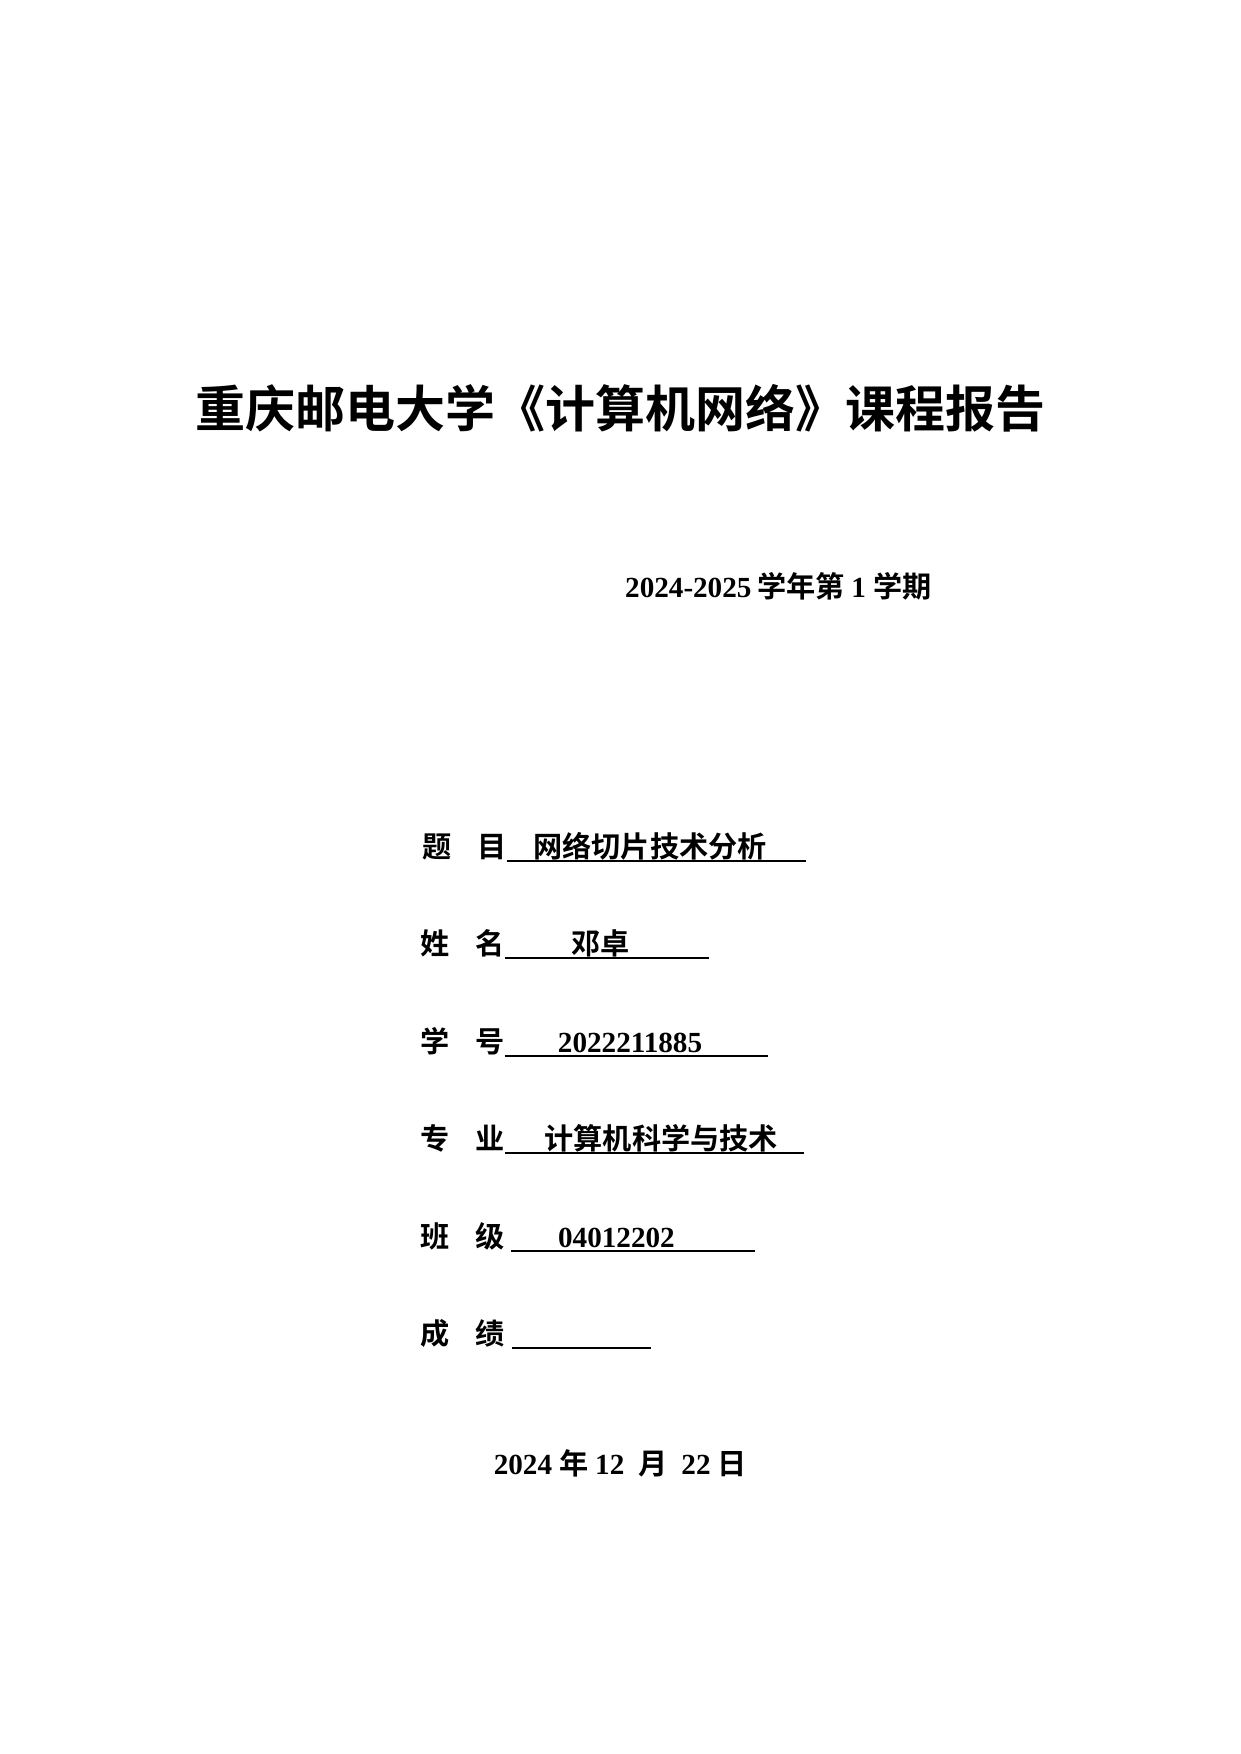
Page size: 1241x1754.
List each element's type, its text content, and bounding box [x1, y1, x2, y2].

text 成 绩 [187, 1299, 1053, 1364]
text 姓 名 邓卓 [187, 909, 1053, 974]
text 班 级 04012202 [187, 1202, 1053, 1267]
text 题 目 网络切片技术分析 [187, 812, 1053, 877]
text 重庆邮电大学《计算机网络》课程报告 [187, 357, 1053, 454]
text 专 业 计算机科学与技术 [187, 1104, 1053, 1169]
text 2024 年 12 月 22 日 [187, 1429, 1053, 1494]
text 2024-2025学年第 1 学期 [217, 552, 1053, 617]
text 学 号 2022211885 [187, 1007, 1053, 1072]
